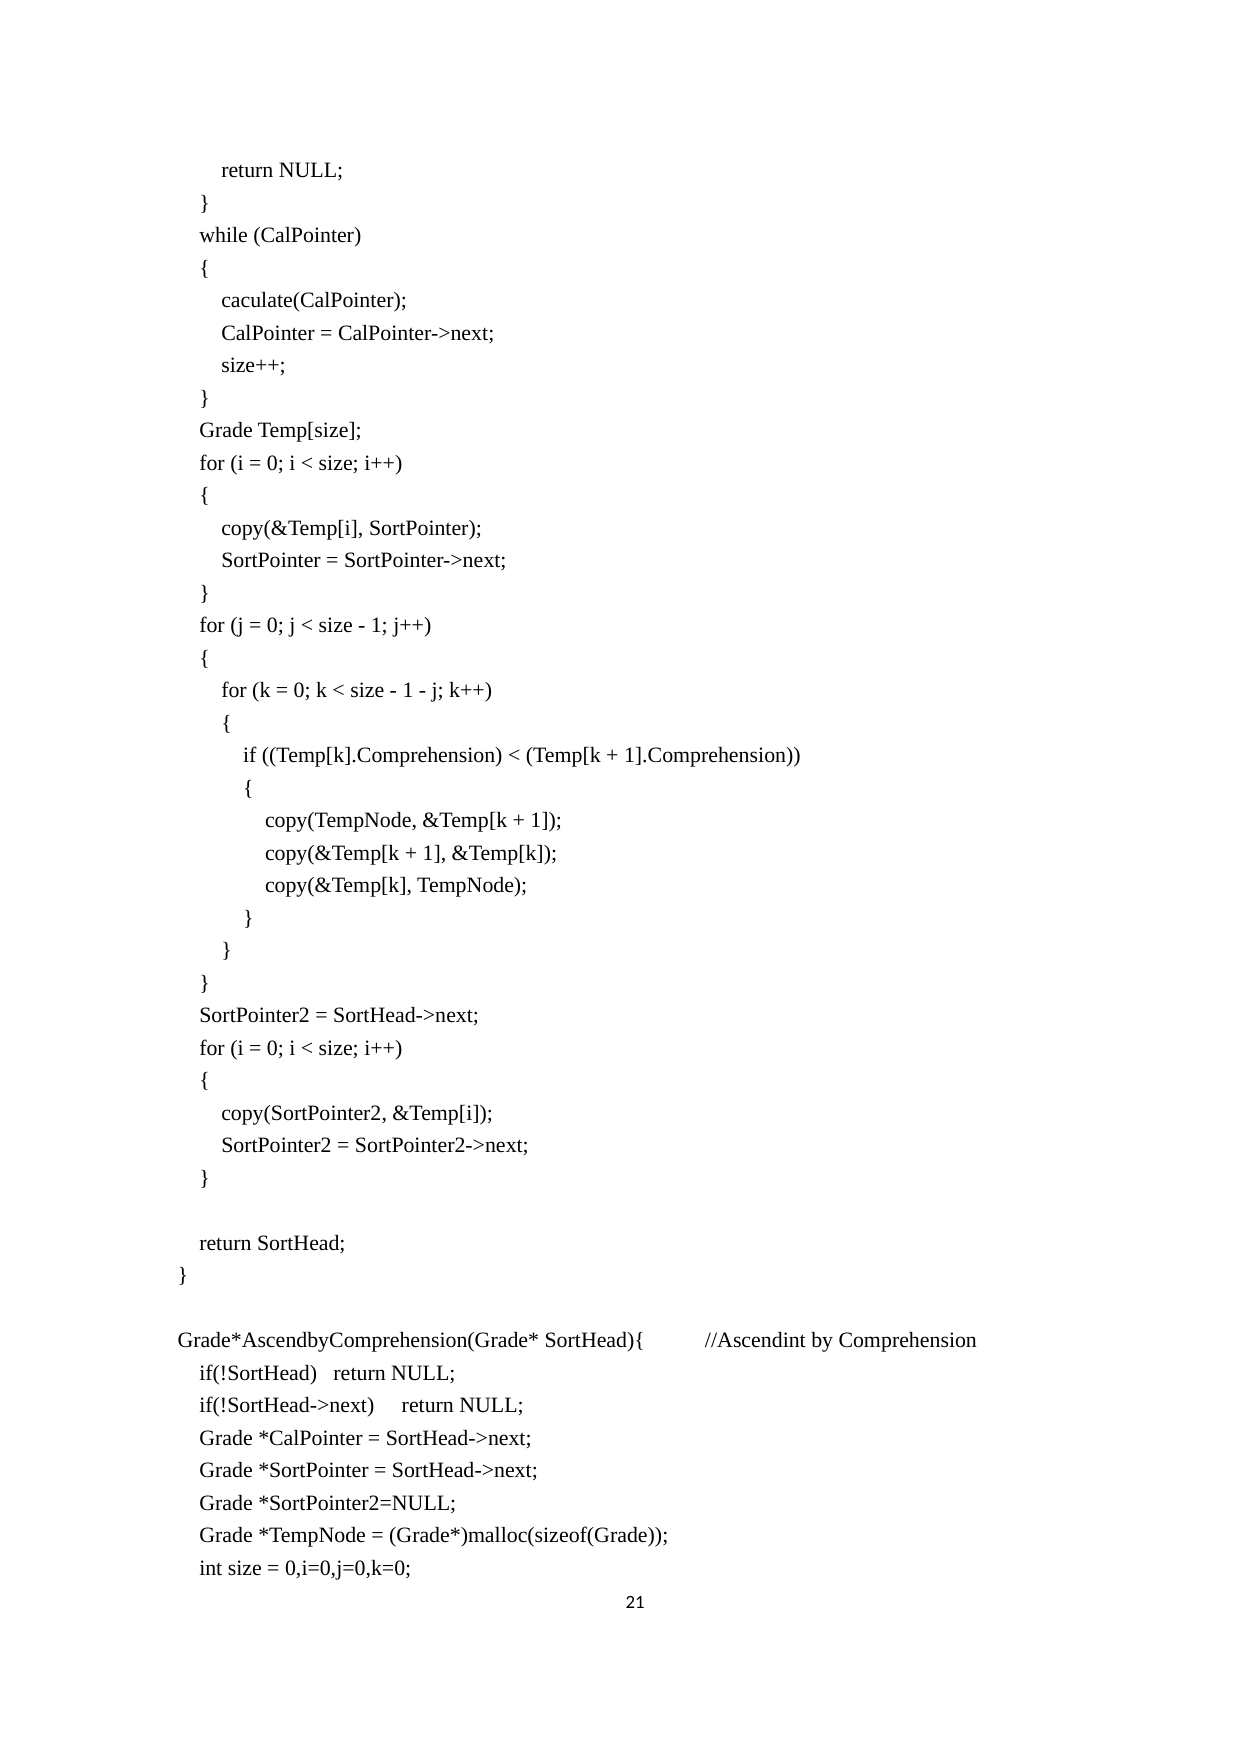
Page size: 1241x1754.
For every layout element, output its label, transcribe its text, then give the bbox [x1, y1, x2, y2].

text Grade *CalPointer = SortHead->next; [177, 1421, 1092, 1454]
text } [177, 381, 1092, 414]
text Grade *TempNode = (Grade*)malloc(sizeof(Grade)); [177, 1519, 1092, 1551]
text Grade *SortPointer2=NULL; [177, 1486, 1092, 1519]
text SortPointer2 = SortPointer2->next; [177, 1129, 1092, 1161]
text if(!SortHead->next) return NULL; [177, 1389, 1092, 1421]
text { [177, 1064, 1092, 1096]
text for (j = 0; j < size - 1; j++) [177, 609, 1092, 641]
text { [177, 251, 1092, 284]
text copy(SortPointer2, &Temp[i]); [177, 1096, 1092, 1129]
text copy(&Temp[k], TempNode); [177, 869, 1092, 901]
text copy(TempNode, &Temp[k + 1]); [177, 804, 1092, 836]
text } [177, 966, 1092, 999]
text if ((Temp[k].Comprehension) < (Temp[k + 1].Comprehension)) [177, 739, 1092, 771]
text SortPointer = SortPointer->next; [177, 544, 1092, 576]
text { [177, 771, 1092, 804]
text } [177, 576, 1092, 609]
text { [177, 479, 1092, 511]
text } [177, 934, 1092, 966]
text for (i = 0; i < size; i++) [177, 446, 1092, 479]
text Grade*AscendbyComprehension(Grade* SortHead){ //Ascendint by Comprehension [177, 1324, 1092, 1356]
text } [177, 186, 1092, 219]
text copy(&Temp[i], SortPointer); [177, 511, 1092, 544]
text } [177, 1161, 1092, 1194]
text while (CalPointer) [177, 219, 1092, 251]
text CalPointer = CalPointer->next; [177, 316, 1092, 349]
text return NULL; [177, 154, 1092, 186]
text { [177, 706, 1092, 739]
text if(!SortHead) return NULL; [177, 1356, 1092, 1389]
text for (k = 0; k < size - 1 - j; k++) [177, 674, 1092, 706]
text for (i = 0; i < size; i++) [177, 1031, 1092, 1064]
text } [177, 901, 1092, 934]
text SortPointer2 = SortHead->next; [177, 999, 1092, 1031]
text } [177, 1259, 1092, 1291]
text copy(&Temp[k + 1], &Temp[k]); [177, 836, 1092, 869]
text return SortHead; [177, 1226, 1092, 1259]
text Grade *SortPointer = SortHead->next; [177, 1454, 1092, 1486]
text caculate(CalPointer); [177, 284, 1092, 316]
text Grade Temp[size]; [177, 414, 1092, 446]
text { [177, 641, 1092, 674]
text int size = 0,i=0,j=0,k=0; [177, 1551, 1092, 1584]
text size++; [177, 349, 1092, 381]
